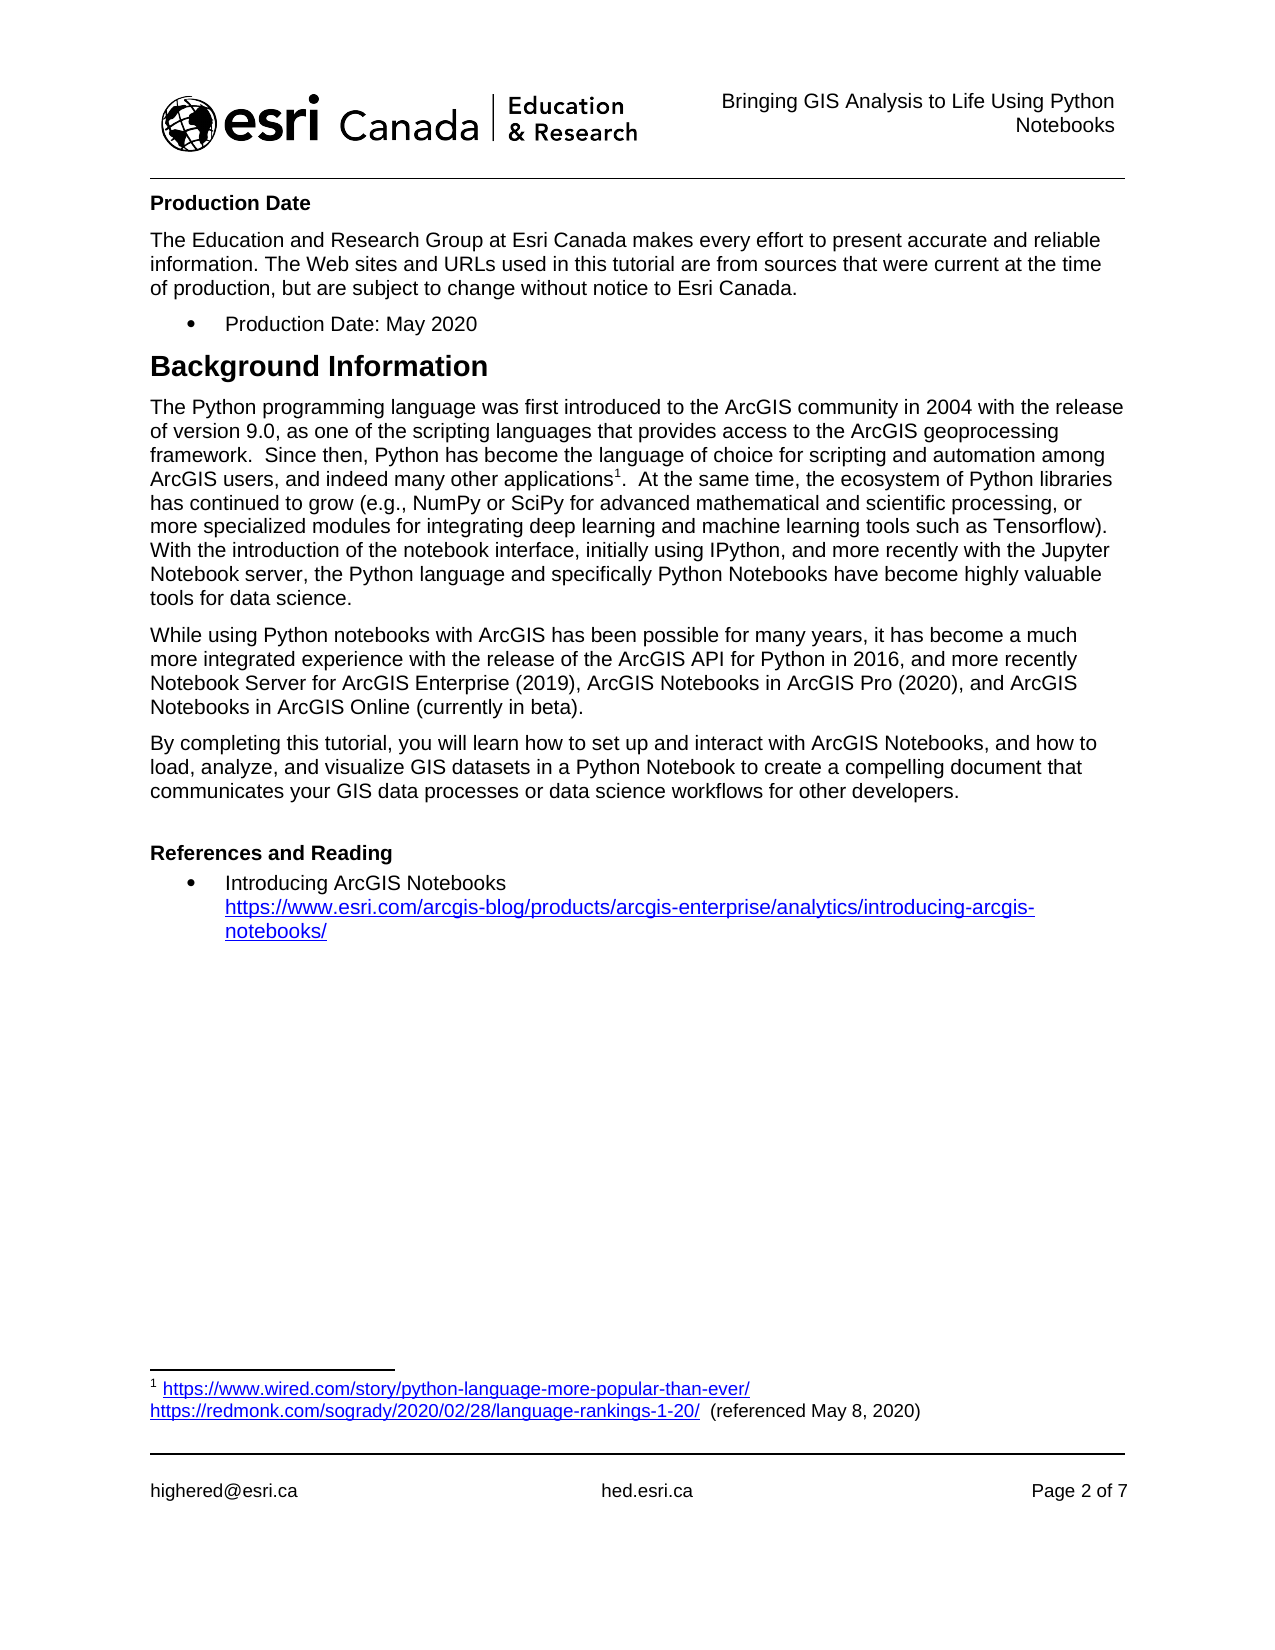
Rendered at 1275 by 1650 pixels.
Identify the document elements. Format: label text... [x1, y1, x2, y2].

text By completing this tutorial, you will learn how to set up and interact with ArcGIS Notebooks, and how to load, analyze, and visualize GIS datasets in a Python Notebook to create a compelling document that communicates your GIS data processes or data science workflows for other developers. [150, 731, 1125, 803]
picture [161, 94, 637, 152]
text While using Python notebooks with ArcGIS has been possible for many years, it has become a much more integrated experience with the release of the ArcGIS API for Python in 2016, and more recently Notebook Server for ArcGIS Enterprise (2019), ArcGIS Notebooks in ArcGIS Pro (2020), and ArcGIS Notebooks in ArcGIS Online (currently in beta). [150, 623, 1125, 718]
subtitle Background Information [150, 348, 1125, 382]
subtitle References and Reading [150, 840, 1125, 864]
list Introducing ArcGIS Notebooks https://www.esri.com/arcgis-blog/products/arcgis-enterprise/analytics/introducing-arcgis-notebooks/ [187, 871, 1125, 943]
list Production Date: May 2020 [187, 312, 1125, 336]
text Production Date [150, 191, 1125, 215]
text The Python programming language was first introduced to the ArcGIS community in 2004 with the release of version 9.0, as one of the scripting languages that provides access to the ArcGIS geoprocessing framework. Since then, Python has become the language of choice for scripting and automation among ArcGIS users, and indeed many other applications. At the same time, the ecosystem of Python libraries has continued to grow (e.g., NumPy or SciPy for advanced mathematical and scientific processing, or more specialized modules for integrating deep learning and machine learning tools such as Tensorflow). With the introduction of the notebook interface, initially using IPython, and more recently with the Jupyter Notebook server, the Python language and specifically Python Notebooks have become highly valuable tools for data science. [150, 394, 1125, 610]
text The Education and Research Group at Esri Canada makes every effort to present accurate and reliable information. The Web sites and URLs used in this tutorial are from sources that were current at the time of production, but are subject to change without notice to Esri Canada. [150, 228, 1125, 299]
